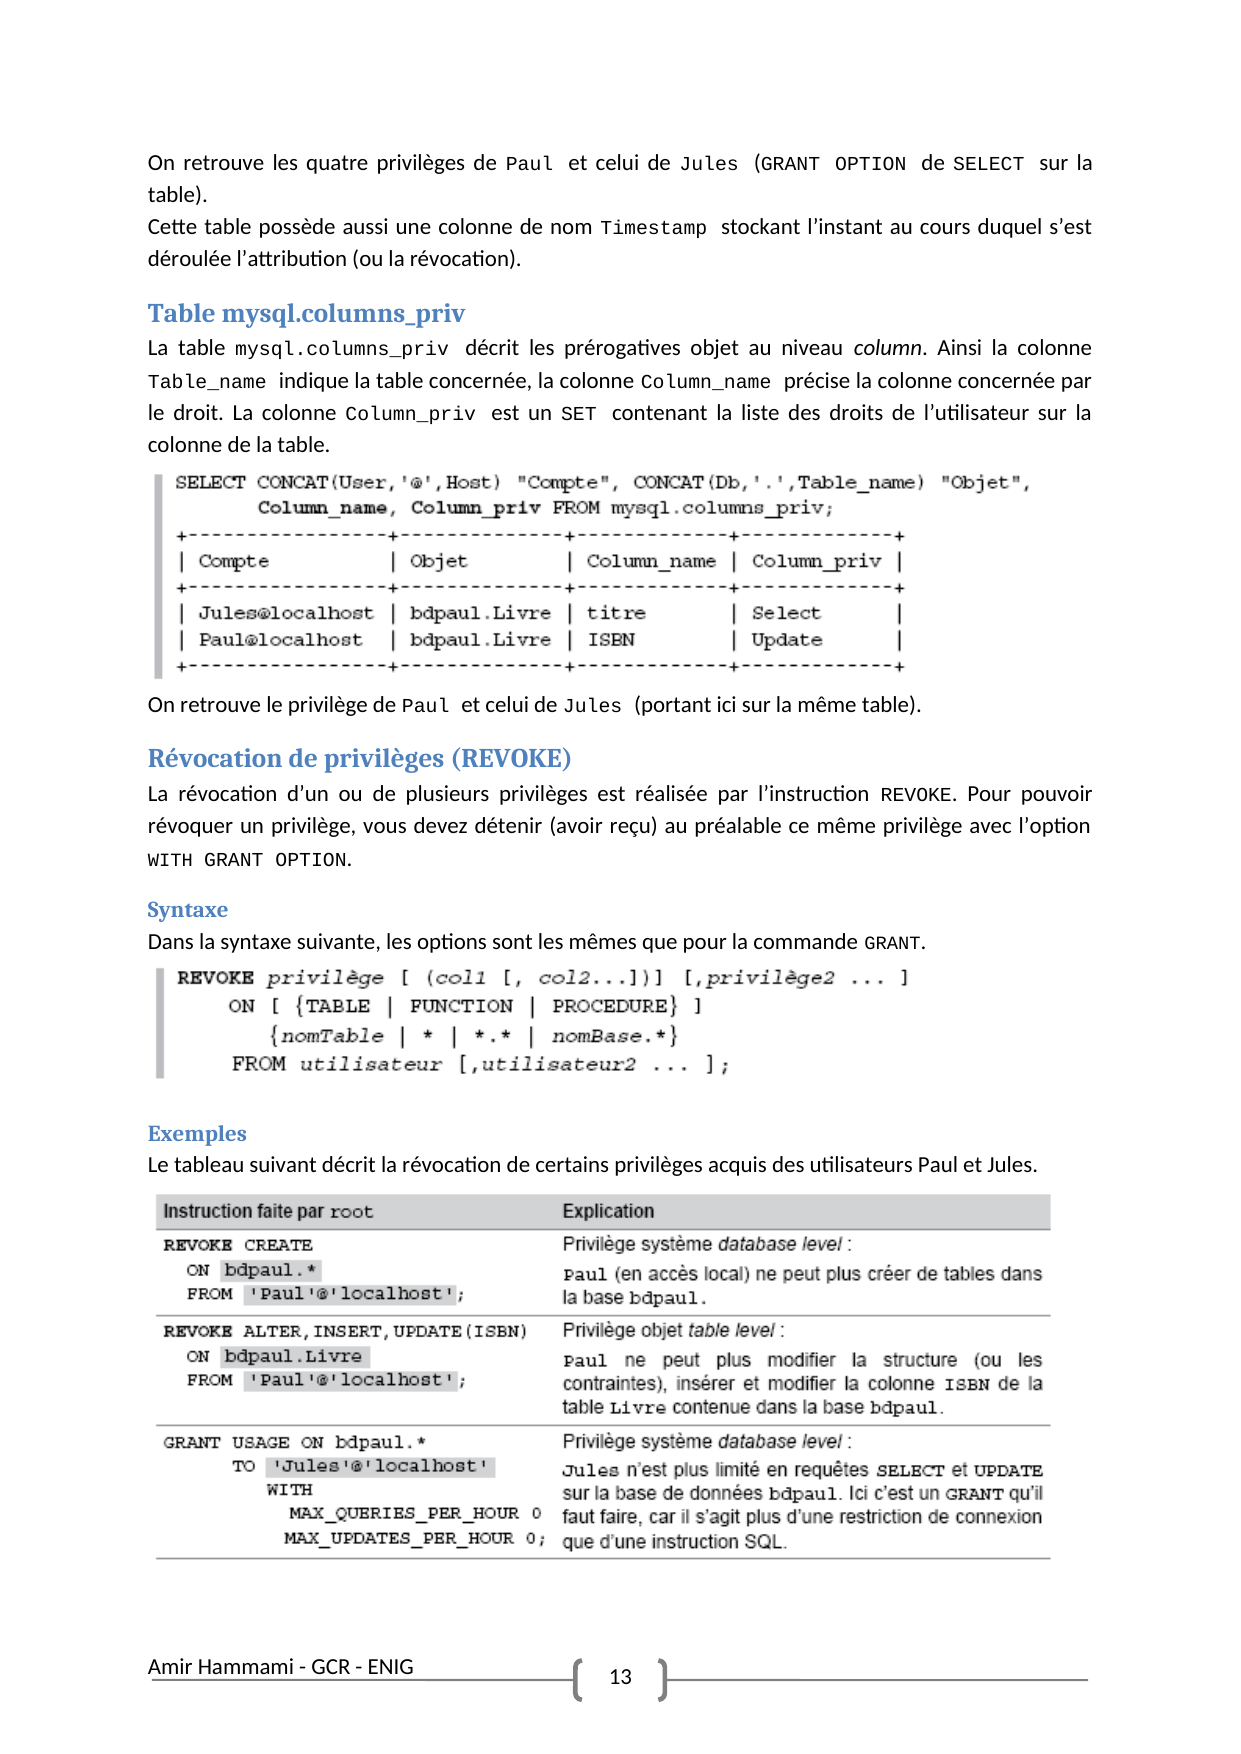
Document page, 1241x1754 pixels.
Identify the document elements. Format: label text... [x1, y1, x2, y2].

text La révocation d’un ou de plusieurs privilèges est réalisée par l’instruction REVOKE. Pour pouvoir révoquer un privilège, vous devez détenir (avoir reçu) au préalable ce même privilège avec l’option WITH GRANT OPTION. [148, 779, 1093, 872]
picture [147, 462, 1043, 687]
subtitle Exemples [148, 1120, 1093, 1147]
subtitle Table mysql.columns_priv [148, 298, 1093, 329]
text La table mysql.columns_priv décrit les prérogatives objet au niveau column. Ainsi la colonne Table_name indique la table concernée, la colonne Column_name précise la colonne concernée par le droit. La colonne Column_priv est un SET contenant la liste des droits de l’utilisateur sur la colonne de la table. [148, 333, 1093, 458]
text On retrouve le privilège de Paul et celui de Jules (portant ici sur la même table). [148, 690, 1093, 718]
text Cette table possède aussi une colonne de nom Timestamp stockant l’instant au cours duquel s’est déroulée l’attribution (ou la révocation). [148, 212, 1093, 273]
subtitle Révocation de privilèges (REVOKE) [148, 743, 1093, 775]
text On retrouve les quatre privilèges de Paul et celui de Jules (GRANT OPTION de SELECT sur la table). [148, 148, 1093, 208]
subtitle Syntaxe [148, 897, 1093, 923]
picture [147, 1182, 1065, 1569]
picture [147, 959, 925, 1096]
text Le tableau suivant décrit la révocation de certains privilèges acquis des utilisateurs Paul et Jules. [148, 1151, 1093, 1179]
text Dans la syntaxe suivante, les options sont les mêmes que pour la commande GRANT. [148, 927, 1093, 955]
